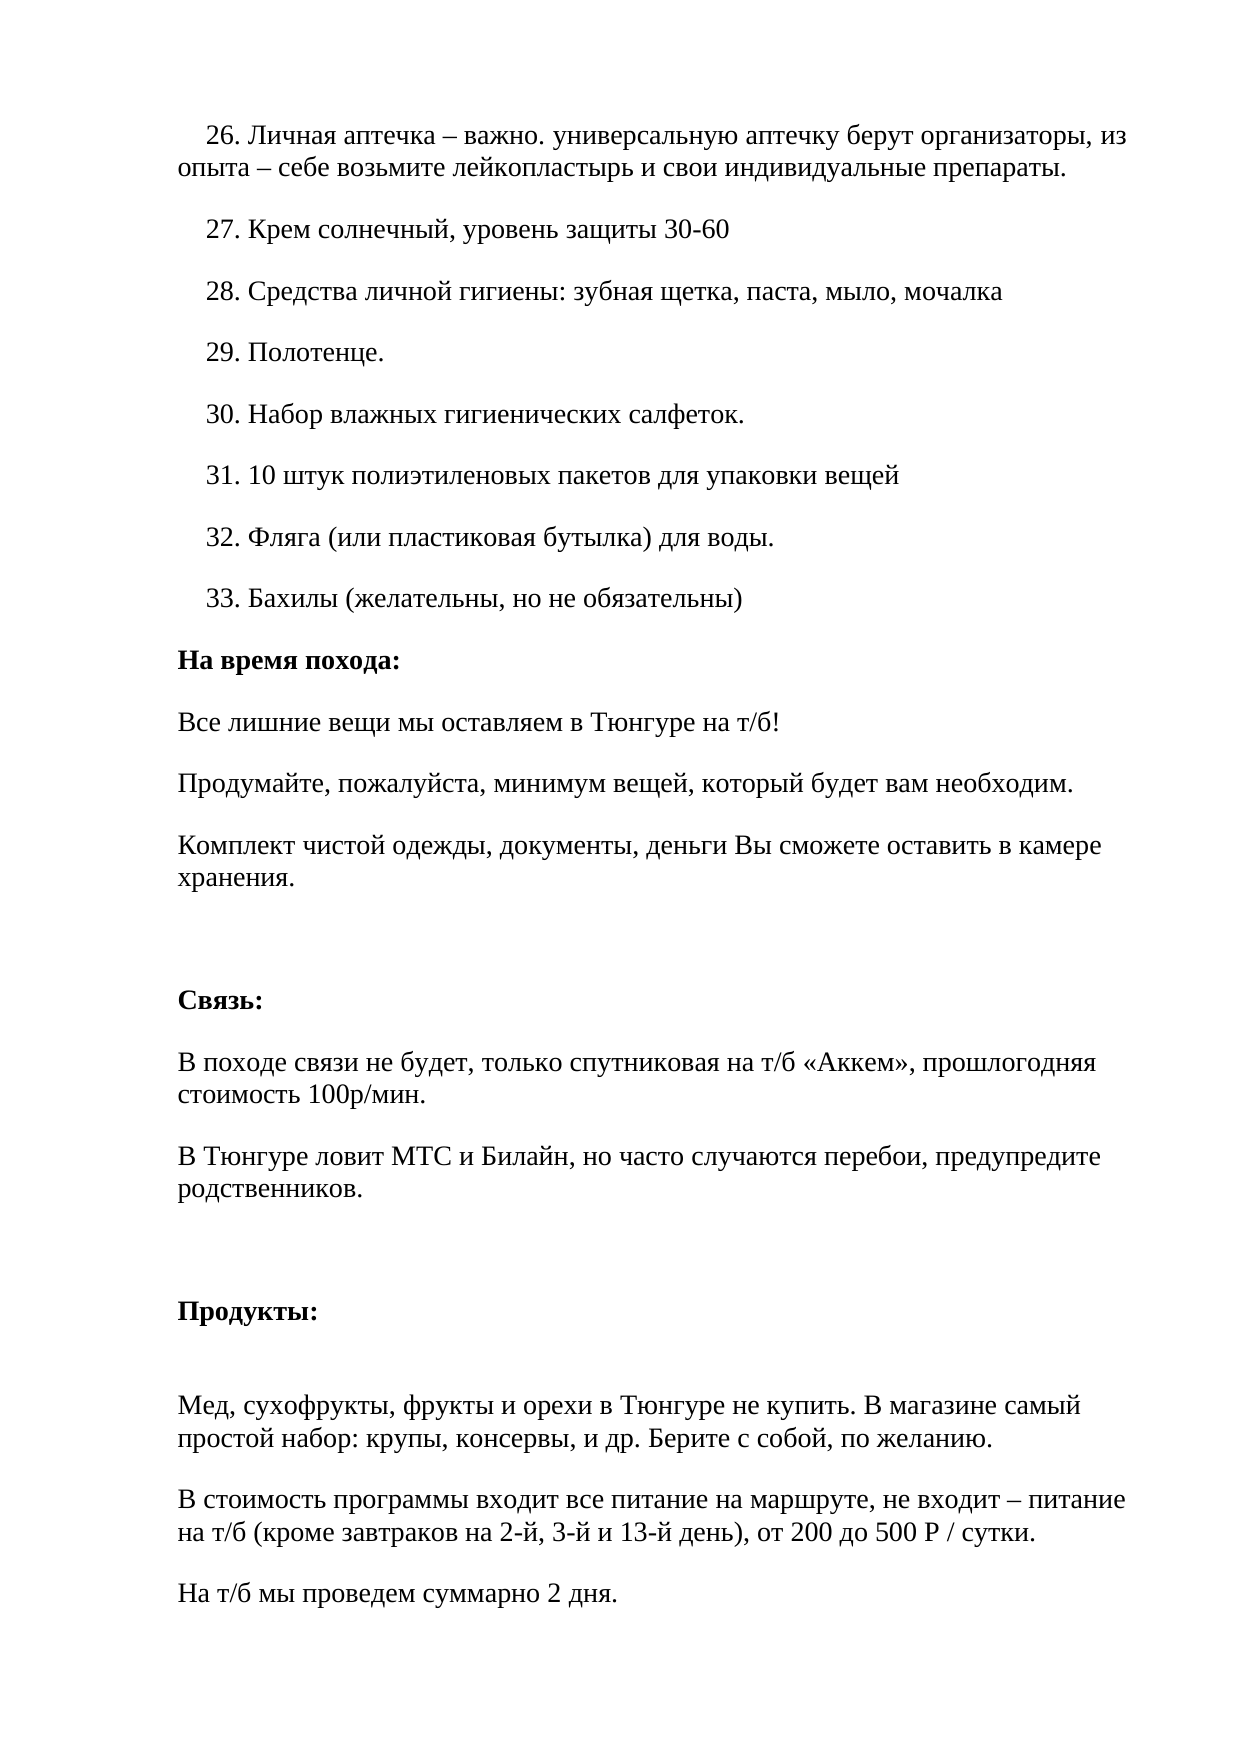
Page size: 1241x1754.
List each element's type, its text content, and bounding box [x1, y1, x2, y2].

text Продукты: [177, 1294, 1152, 1327]
text 29. Полотенце. [177, 335, 1152, 368]
text В Тюнгуре ловит МТС и Билайн, но часто случаются перебои, предупредите родственников. [177, 1139, 1152, 1203]
text 30. Набор влажных гигиенических салфеток. [177, 397, 1152, 429]
text На время похода: [177, 643, 1152, 675]
text 32. Фляга (или пластиковая бутылка) для воды. [177, 520, 1152, 552]
text В походе связи не будет, только спутниковая на т/б «Аккем», прошлогодняя стоимость 100р/мин. [177, 1045, 1152, 1109]
text 31. 10 штук полиэтиленовых пакетов для упаковки вещей [177, 458, 1152, 491]
text Связь: [177, 983, 1152, 1016]
text 33. Бахилы (желательны, но не обязательны) [177, 581, 1152, 614]
text Мед, сухофрукты, фрукты и орехи в Тюнгуре не купить. В магазине самый простой набор: крупы, консервы, и др. Берите с собой, по желанию. [177, 1356, 1152, 1453]
text Все лишние вещи мы оставляем в Тюнгуре на т/б! [177, 704, 1152, 737]
text 26. Личная аптечка – важно. универсальную аптечку берут организаторы, из опыта – себе возьмите лейкопластырь и свои индивидуальные препараты. [177, 118, 1152, 183]
text Продумайте, пожалуйста, минимум вещей, который будет вам необходим. [177, 766, 1152, 798]
text В стоимость программы входит все питание на маршруте, не входит – питание на т/б (кроме завтраков на 2-й, 3-й и 13-й день), от 200 до 500 Р / сутки. [177, 1482, 1152, 1547]
text 27. Крем солнечный, уровень защиты 30-60 [177, 212, 1152, 244]
text 28. Средства личной гигиены: зубная щетка, паста, мыло, мочалка [177, 274, 1152, 306]
text Комплект чистой одежды, документы, деньги Вы сможете оставить в камере хранения. [177, 828, 1152, 892]
text На т/б мы проведем суммарно 2 дня. [177, 1576, 1152, 1608]
